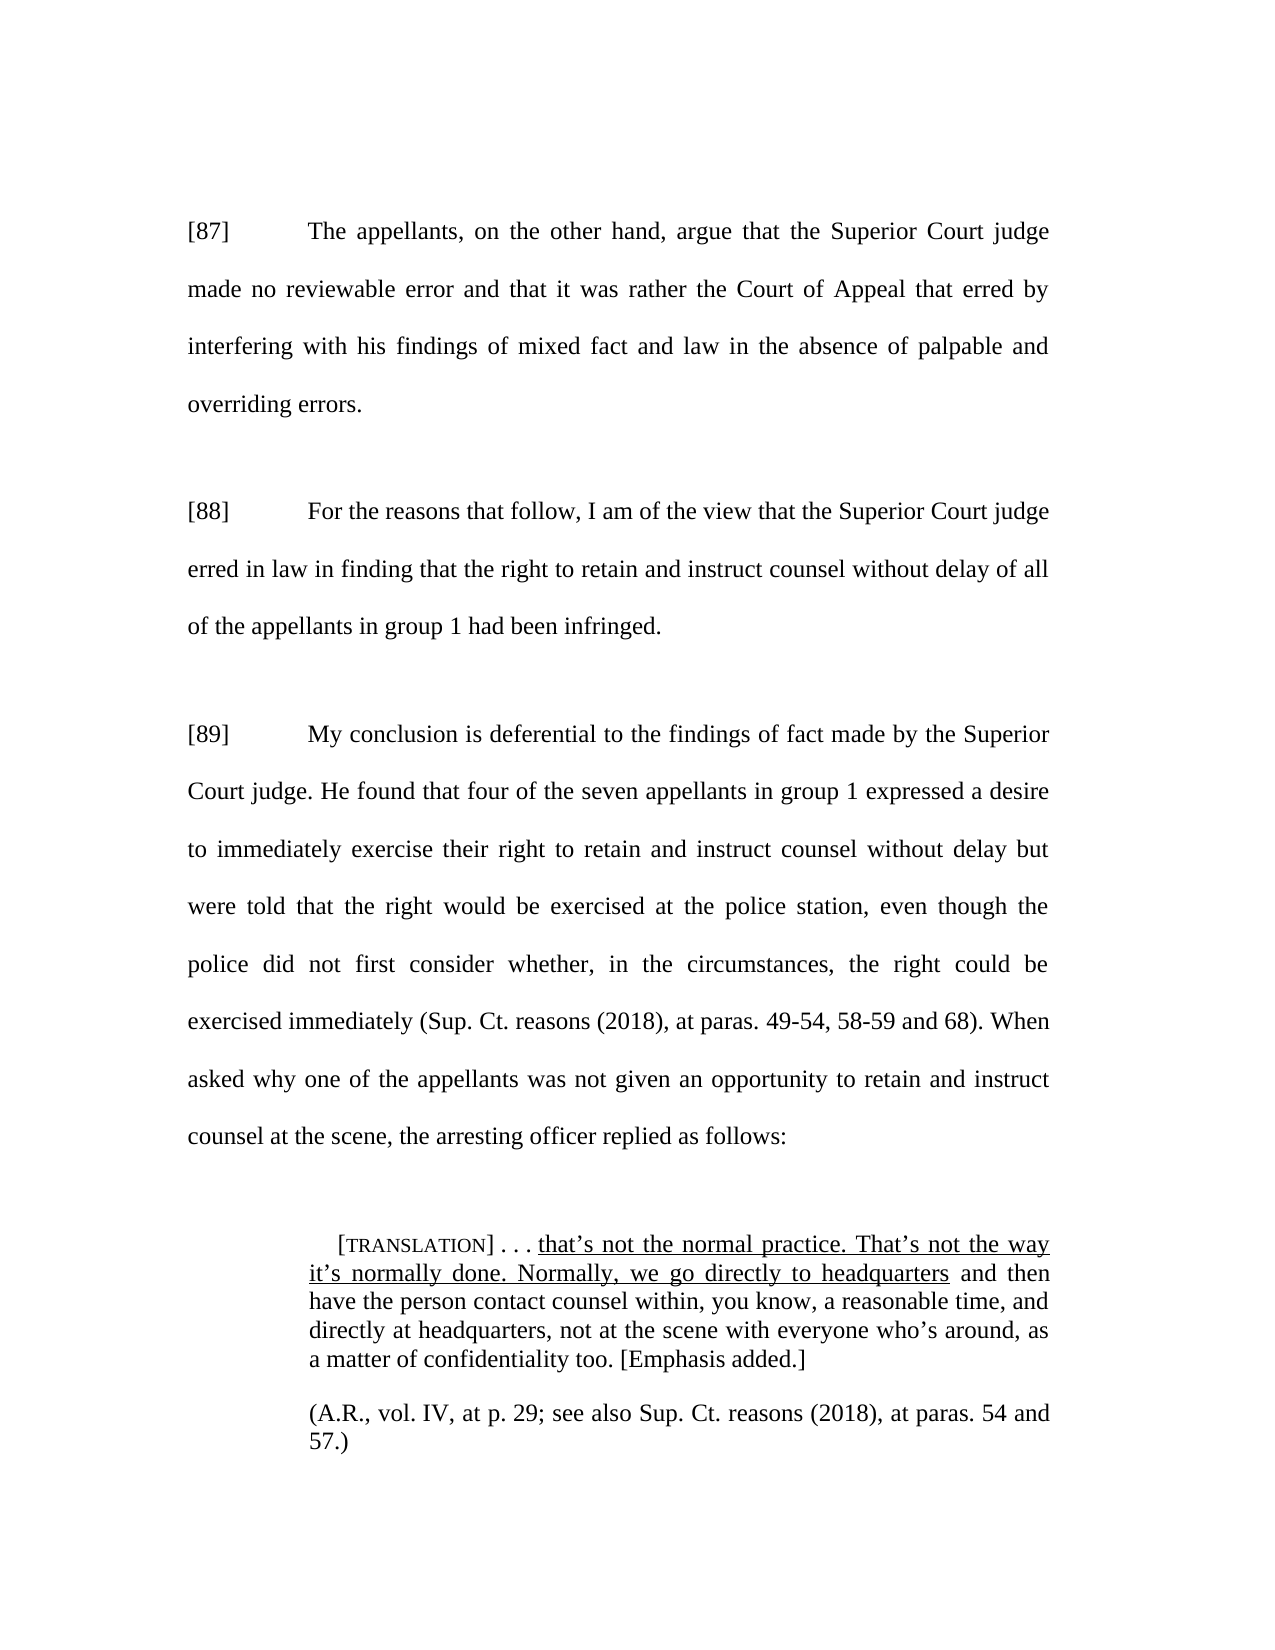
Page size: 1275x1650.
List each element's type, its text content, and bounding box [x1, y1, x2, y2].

text [translation] . . . that’s not the normal practice. That’s not the way it’s normally done. Normally, we go directly to headquarters and then have the person contact counsel within, you know, a reasonable time, and directly at headquarters, not at the scene with everyone who’s around, as a matter of confidentiality too. [Emphasis added.] [309, 1229, 1050, 1373]
text For the reasons that follow, I am of the view that the Superior Court judge erred in law in finding that the right to retain and instruct counsel without delay of all of the appellants in group 1 had been infringed. [187, 496, 1050, 640]
text My conclusion is deferential to the findings of fact made by the Superior Court judge. He found that four of the seven appellants in group 1 expressed a desire to immediately exercise their right to retain and instruct counsel without delay but were told that the right would be exercised at the police station, even though the police did not first consider whether, in the circumstances, the right could be exercised immediately (Sup. Ct. reasons (2018), at paras. 49-54, 58-59 and 68). When asked why one of the appellants was not given an opportunity to retain and instruct counsel at the scene, the arresting officer replied as follows: [187, 719, 1050, 1150]
text The appellants, on the other hand, argue that the Superior Court judge made no reviewable error and that it was rather the Court of Appeal that erred by interfering with his findings of mixed fact and law in the absence of palpable and overriding errors. [187, 216, 1050, 418]
text (A.R., vol. IV, at p. 29; see also Sup. Ct. reasons (2018), at paras. 54 and 57.) [271, 1398, 1050, 1455]
